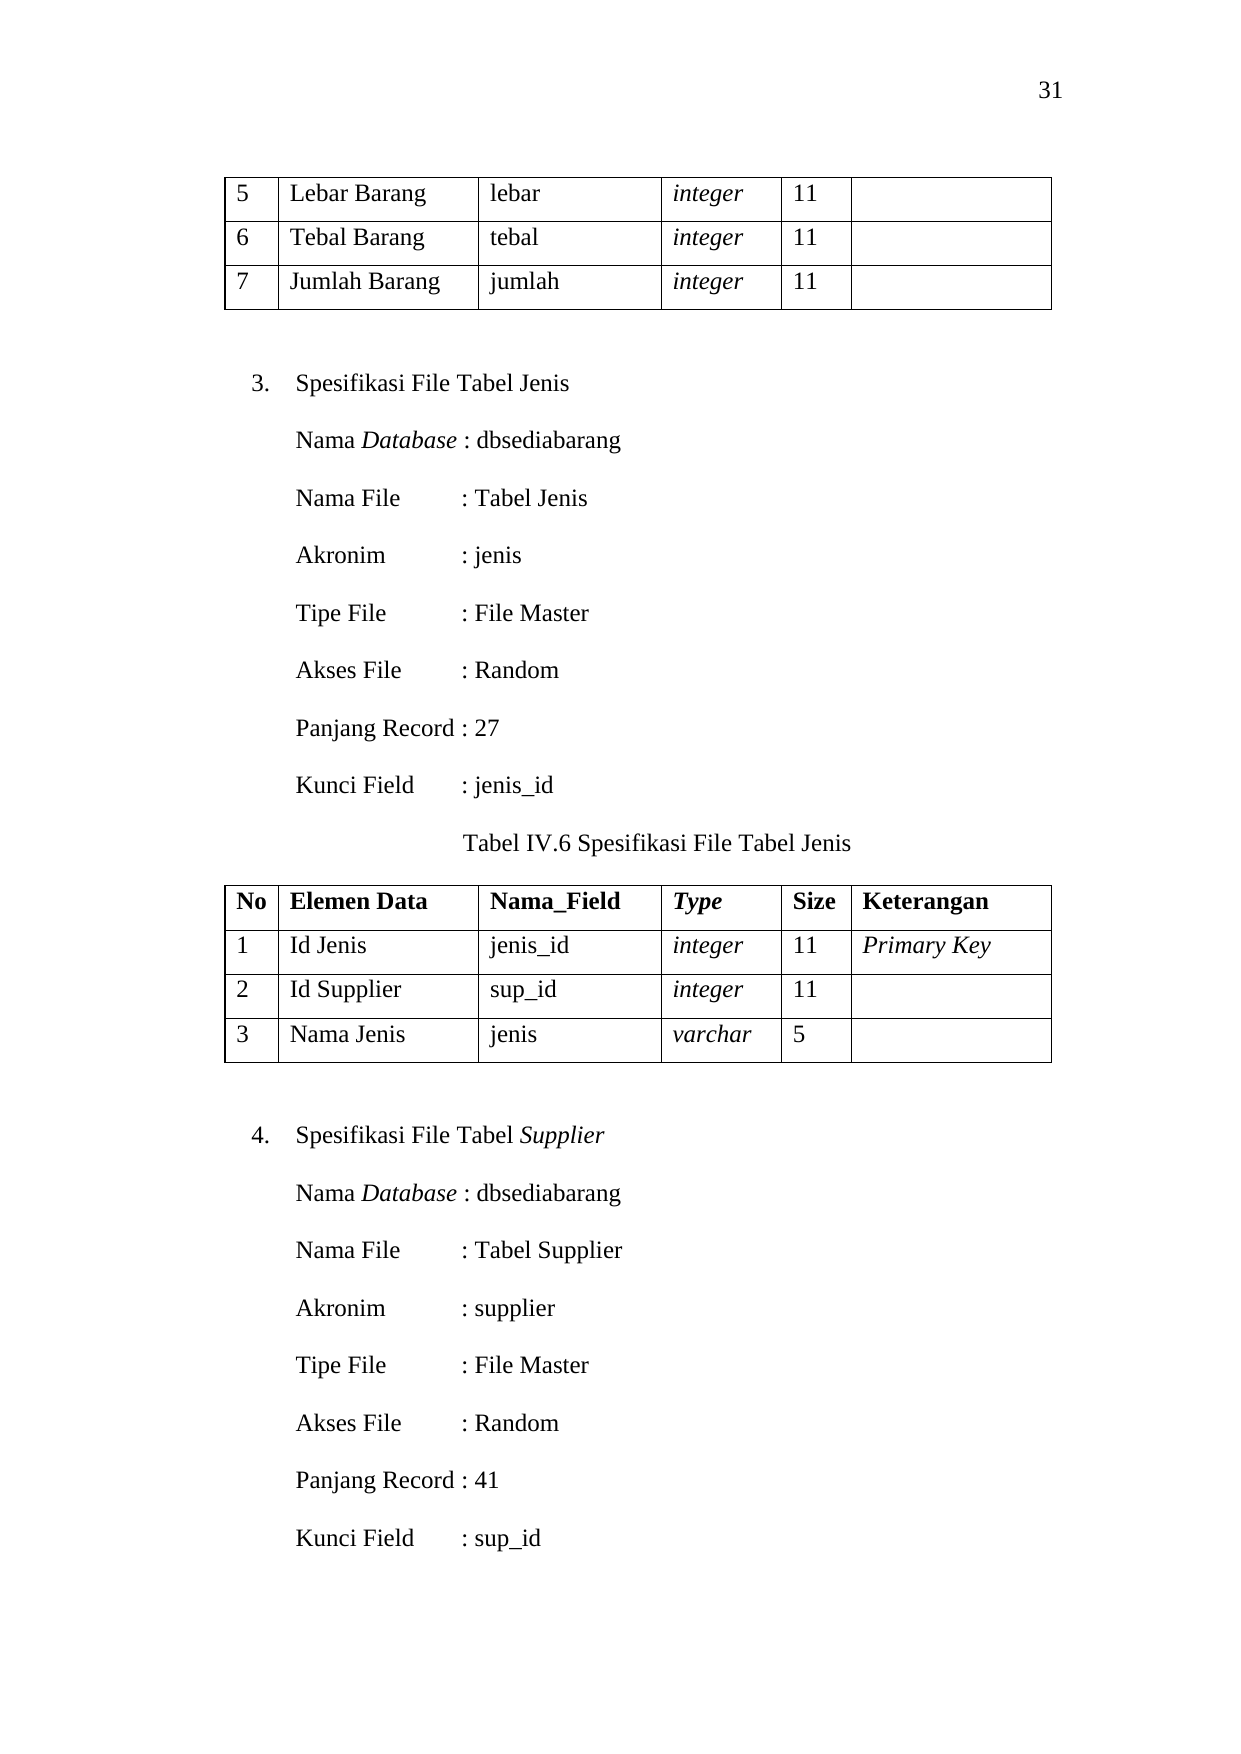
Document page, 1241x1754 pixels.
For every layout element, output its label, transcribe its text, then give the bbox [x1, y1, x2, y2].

table_cell Primary Key [852, 931, 1051, 973]
list Nama File : Tabel Supplier [295, 1235, 1063, 1264]
table_cell integer [662, 222, 781, 265]
table_cell 2 [226, 975, 278, 1018]
table_cell 1 [226, 931, 278, 973]
list Akronim : jenis [295, 540, 1063, 569]
table_cell integer [662, 975, 781, 1018]
list Panjang Record : 41 [295, 1465, 1063, 1494]
table_cell 6 [226, 222, 278, 265]
table_cell Id Jenis [279, 931, 478, 973]
text Tabel IV.6 Spesifikasi File Tabel Jenis [251, 828, 1063, 857]
table_cell 11 [782, 931, 851, 973]
list Tipe File : File Master [295, 598, 1063, 627]
table_header Nama_Field [479, 886, 661, 929]
list Nama File : Tabel Jenis [295, 483, 1063, 512]
table_cell tebal [479, 222, 661, 265]
list Akronim : supplier [295, 1293, 1063, 1321]
table_cell 11 [782, 222, 851, 265]
list Spesifikasi File Tabel Jenis [251, 368, 1063, 397]
table_cell jenis [479, 1019, 661, 1062]
table_cell [852, 222, 1051, 265]
list Nama Database : dbsediabarang [295, 425, 1063, 454]
table_cell 7 [226, 266, 278, 309]
table_cell Jumlah Barang [279, 266, 478, 309]
table_cell lebar [479, 178, 661, 221]
table_header Elemen Data [279, 886, 478, 929]
table_cell 5 [782, 1019, 851, 1062]
list Akses File : Random [295, 655, 1063, 684]
table_cell integer [662, 266, 781, 309]
table_cell [852, 975, 1051, 1018]
list Tipe File : File Master [295, 1350, 1063, 1379]
table_cell integer [662, 931, 781, 973]
table_header Type [662, 886, 781, 929]
list Akses File : Random [295, 1408, 1063, 1436]
table_header Size [782, 886, 851, 929]
table_cell Lebar Barang [279, 178, 478, 221]
table_cell jenis_id [479, 931, 661, 973]
table_cell 11 [782, 178, 851, 221]
table_cell Nama Jenis [279, 1019, 478, 1062]
table_cell sup_id [479, 975, 661, 1018]
table_cell 11 [782, 266, 851, 309]
table_cell 11 [782, 975, 851, 1018]
table_cell [852, 178, 1051, 221]
table_cell jumlah [479, 266, 661, 309]
table_cell 5 [226, 178, 278, 221]
list Kunci Field : sup_id [295, 1523, 1063, 1551]
list Kunci Field : jenis_id [295, 770, 1063, 799]
table_cell Id Supplier [279, 975, 478, 1018]
table_cell 3 [226, 1019, 278, 1062]
table_cell integer [662, 178, 781, 221]
table_header No [226, 886, 278, 929]
table_header Keterangan [852, 886, 1051, 929]
table_cell [852, 266, 1051, 309]
list Panjang Record : 27 [295, 713, 1063, 742]
list Nama Database : dbsediabarang [295, 1178, 1063, 1206]
table_cell varchar [662, 1019, 781, 1062]
table_cell Tebal Barang [279, 222, 478, 265]
table_cell [852, 1019, 1051, 1062]
list Spesifikasi File Tabel Supplier [251, 1120, 1063, 1149]
